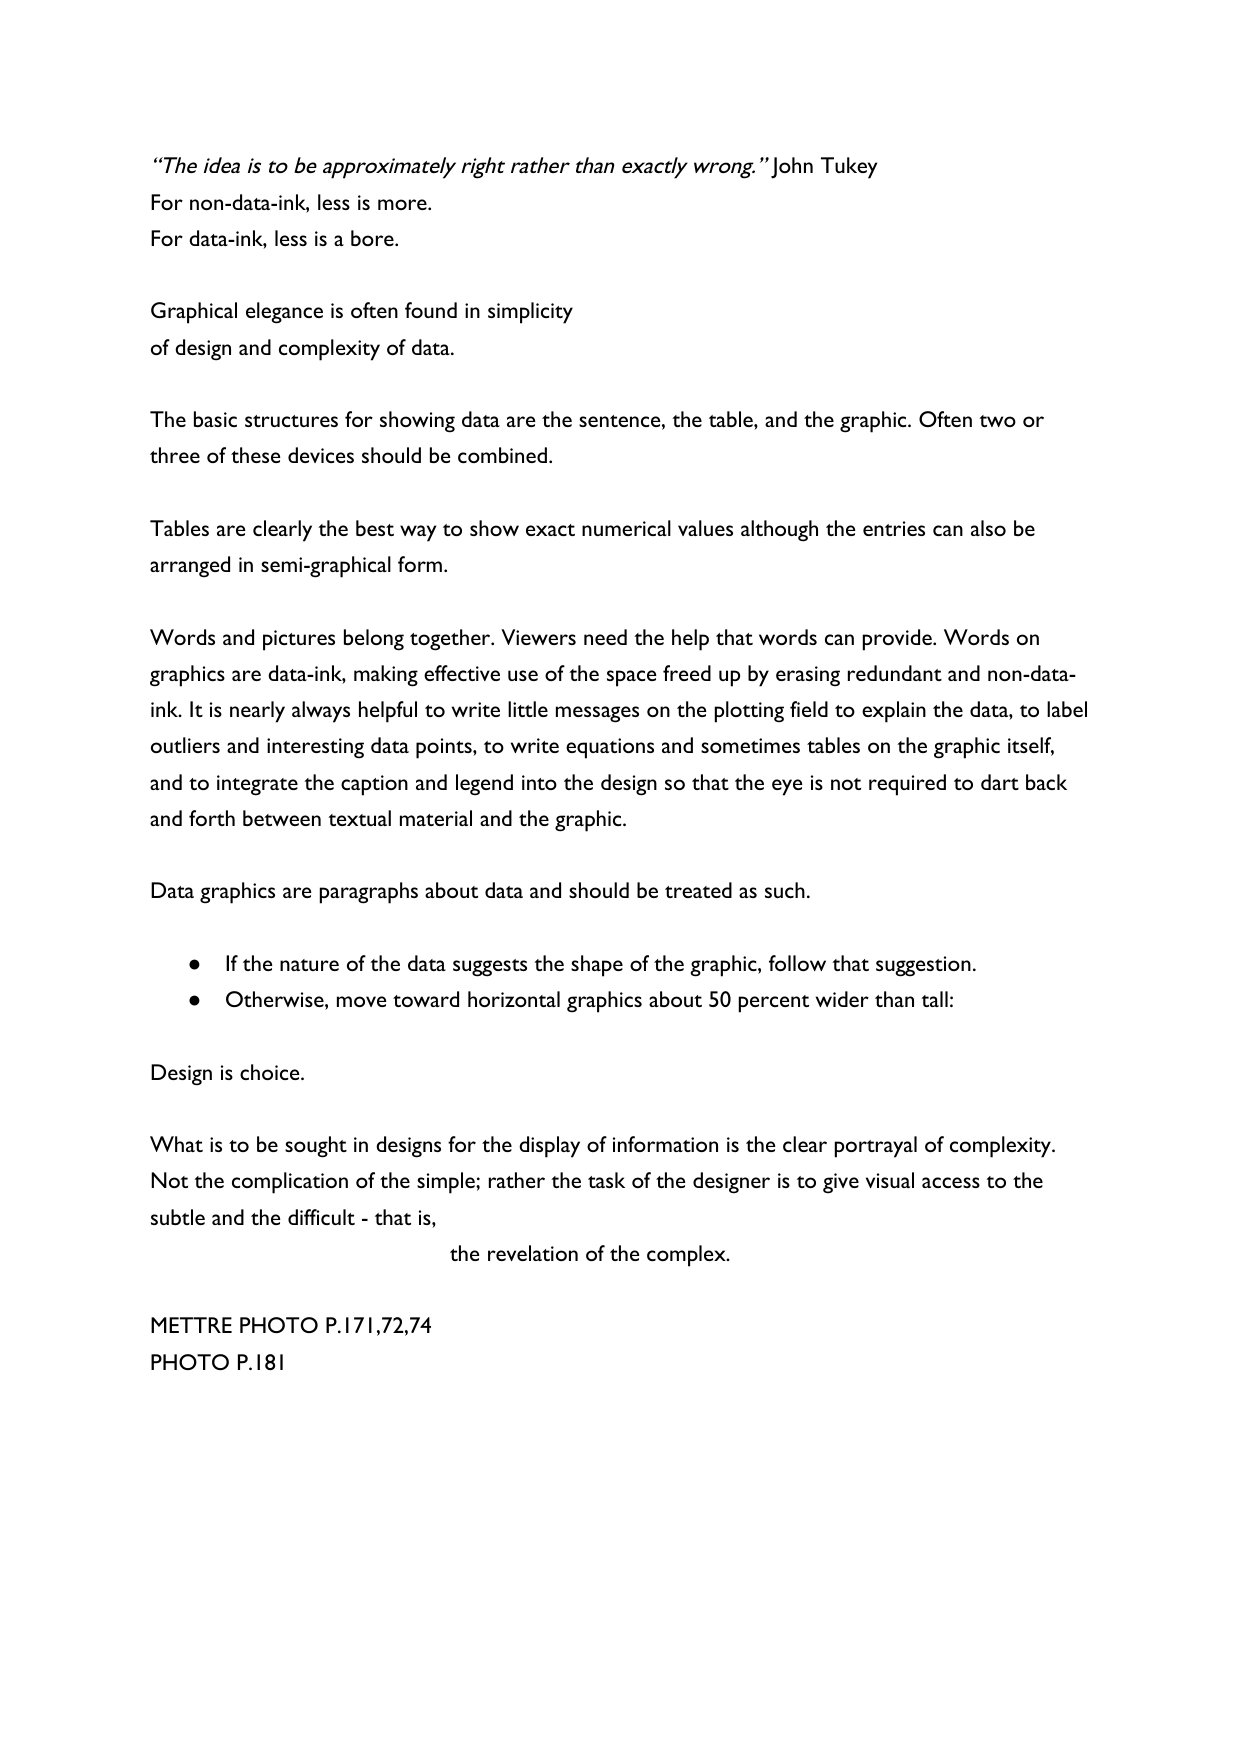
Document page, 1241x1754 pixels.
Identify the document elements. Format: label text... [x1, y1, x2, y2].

text Graphical elegance is often found in simplicity [150, 295, 1090, 327]
text Design is choice. [150, 1056, 1090, 1088]
list If the nature of the data suggests the shape of the graphic, follow that suggestion. [187, 947, 1090, 979]
text Tables are clearly the best way to show exact numerical values although the entries can also be arranged in semi-graphical form. [150, 512, 1090, 580]
list Otherwise, move toward horizontal graphics about 50 percent wider than tall: [187, 984, 1090, 1015]
text Words and pictures belong together. Viewers need the help that words can provide. Words on graphics are data-ink, making effective use of the space freed up by erasing redundant and non-data-ink. It is nearly always helpful to write little messages on the plotting field to explain the data, to label outliers and interesting data points, to write equations and sometimes tables on the graphic itself, and to integrate the caption and legend into the design so that the eye is not required to dart back and forth between textual material and the graphic. [150, 621, 1090, 834]
text The basic structures for showing data are the sentence, the table, and the graphic. Often two or three of these devices should be combined. [150, 404, 1090, 472]
text of design and complexity of data. [150, 331, 1090, 363]
text For non-data-ink, less is more. [150, 186, 1090, 218]
text For data-ink, less is a bore. [150, 222, 1090, 254]
text METTRE PHOTO P.171,72,74 [150, 1310, 1090, 1342]
text Data graphics are paragraphs about data and should be treated as such. [150, 875, 1090, 907]
text PHOTO P.181 [150, 1346, 1090, 1378]
text “The idea is to be approximately right rather than exactly wrong.” John Tukey [150, 150, 1090, 182]
text the revelation of the complex. [150, 1237, 1090, 1269]
text What is to be sought in designs for the display of information is the clear portrayal of complexity. Not the complication of the simple; rather the task of the designer is to give visual access to the subtle and the difficult - that is, [150, 1129, 1090, 1233]
